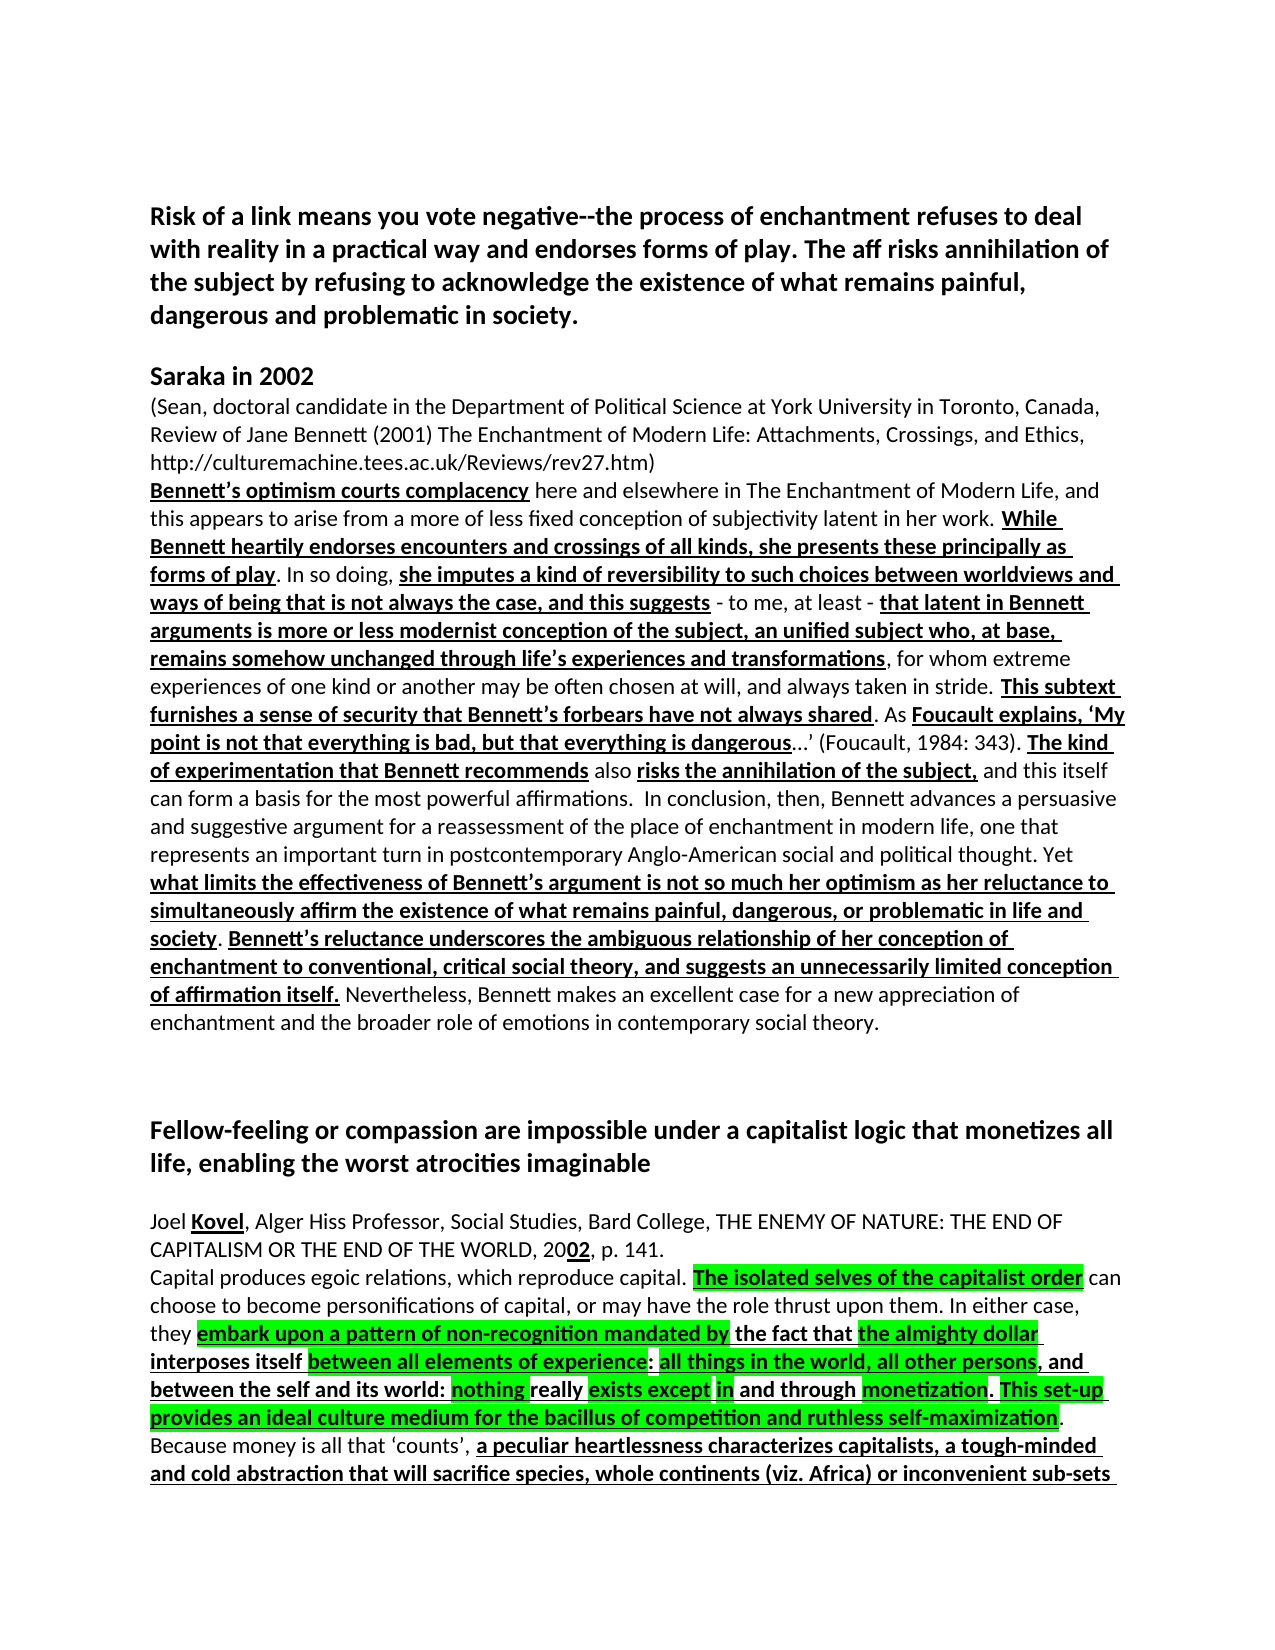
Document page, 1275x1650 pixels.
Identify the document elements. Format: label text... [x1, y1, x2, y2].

text Bennett’s optimism courts complacency here and elsewhere in The Enchantment of Modern Life, and this appears to arise from a more of less fixed conception of subjectivity latent in her work. While Bennett heartily endorses encounters and crossings of all kinds, she presents these principally as forms of play. In so doing, she imputes a kind of reversibility to such choices between worldviews and ways of being that is not always the case, and this suggests - to me, at least - that latent in Bennett arguments is more or less modernist conception of the subject, an unified subject who, at base, remains somehow unchanged through life’s experiences and transformations, for whom extreme experiences of one kind or another may be often chosen at will, and always taken in stride. This subtext furnishes a sense of security that Bennett’s forbears have not always shared. As Foucault explains, ‘My point is not that everything is bad, but that everything is dangerous…’ (Foucault, 1984: 343). The kind of experimentation that Bennett recommends also risks the annihilation of the subject, and this itself can form a basis for the most powerful affirmations. In conclusion, then, Bennett advances a persuasive and suggestive argument for a reassessment of the place of enchantment in modern life, one that represents an important turn in postcontemporary Anglo-American social and political thought. Yet what limits the effectiveness of Bennett’s argument is not so much her optimism as her reluctance to simultaneously affirm the existence of what remains painful, dangerous, or problematic in life and society. Bennett’s reluctance underscores the ambiguous relationship of her conception of enchantment to conventional, critical social theory, and suggests an unnecessarily limited conception of affirmation itself. Nevertheless, Bennett makes an excellent case for a new appreciation of enchantment and the broader role of emotions in contemporary social theory. [150, 476, 1125, 1036]
subtitle Fellow-feeling or compassion are impossible under a capitalist logic that monetizes all life, enabling the worst atrocities imaginable [150, 1113, 1125, 1179]
subtitle Risk of a link means you vote negative--the process of enchantment refuses to deal with reality in a practical way and endorses forms of play. The aff risks annihilation of the subject by refusing to acknowledge the existence of what remains painful, dangerous and problematic in society. [150, 199, 1125, 331]
text Saraka in 2002 [150, 359, 1125, 392]
text Joel Kovel, Alger Hiss Professor, Social Studies, Bard College, THE ENEMY OF NATURE: THE END OF CAPITALISM OR THE END OF THE WORLD, 2002, p. 141. [150, 1207, 1125, 1263]
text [150, 1263, 1125, 1488]
text (Sean, doctoral candidate in the Department of Political Science at York University in Toronto, Canada, Review of Jane Bennett (2001) The Enchantment of Modern Life: Attachments, Crossings, and Ethics, http://culturemachine.tees.ac.uk/Reviews/rev27.htm) [150, 392, 1125, 476]
